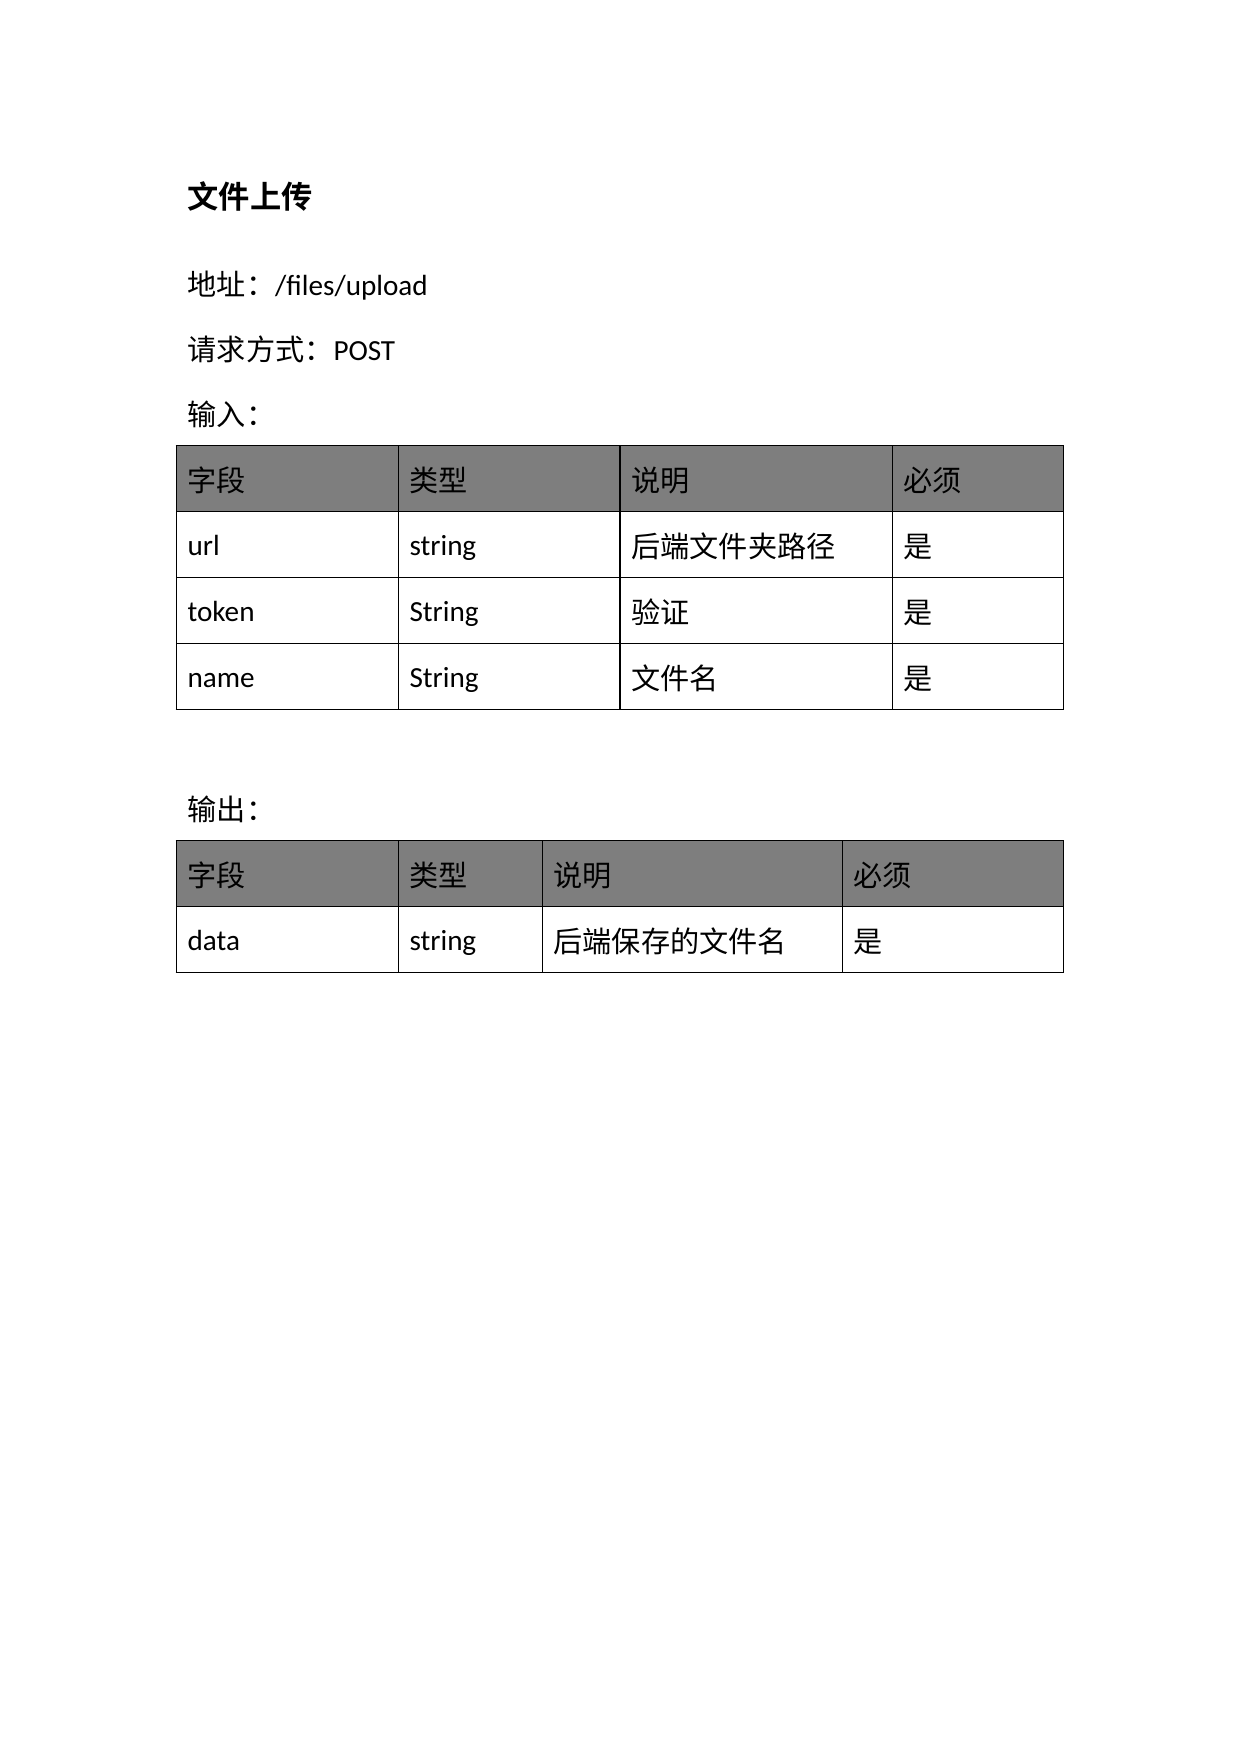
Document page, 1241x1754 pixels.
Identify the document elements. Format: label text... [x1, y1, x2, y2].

table_header 字段 [177, 841, 398, 906]
table_cell data [177, 907, 398, 972]
table_header 说明 [621, 446, 892, 511]
table_cell token [177, 578, 398, 643]
table_header 类型 [399, 841, 542, 906]
table_cell url [177, 512, 398, 577]
text 请求方式：POST [187, 315, 1053, 380]
table_cell 后端文件夹路径 [621, 512, 892, 577]
table_cell 文件名 [621, 644, 892, 709]
table_header 类型 [399, 446, 619, 511]
table_cell 后端保存的文件名 [543, 907, 842, 972]
table_header 说明 [543, 841, 842, 906]
table_header 字段 [177, 446, 398, 511]
table_cell 是 [893, 644, 1063, 709]
table_cell string [399, 907, 542, 972]
text 输入： [187, 380, 1053, 445]
text 输出： [187, 775, 1053, 840]
table_header 必须 [893, 446, 1063, 511]
table_cell 是 [893, 512, 1063, 577]
table_cell 是 [893, 578, 1063, 643]
table_header 必须 [843, 841, 1063, 906]
text 地址：/files/upload [187, 250, 1053, 315]
table_cell 是 [843, 907, 1063, 972]
table_cell name [177, 644, 398, 709]
table_cell 验证 [621, 578, 892, 643]
table_cell String [399, 578, 619, 643]
table_cell string [399, 512, 619, 577]
table_cell String [399, 644, 619, 709]
subtitle 文件上传 [187, 162, 1053, 227]
